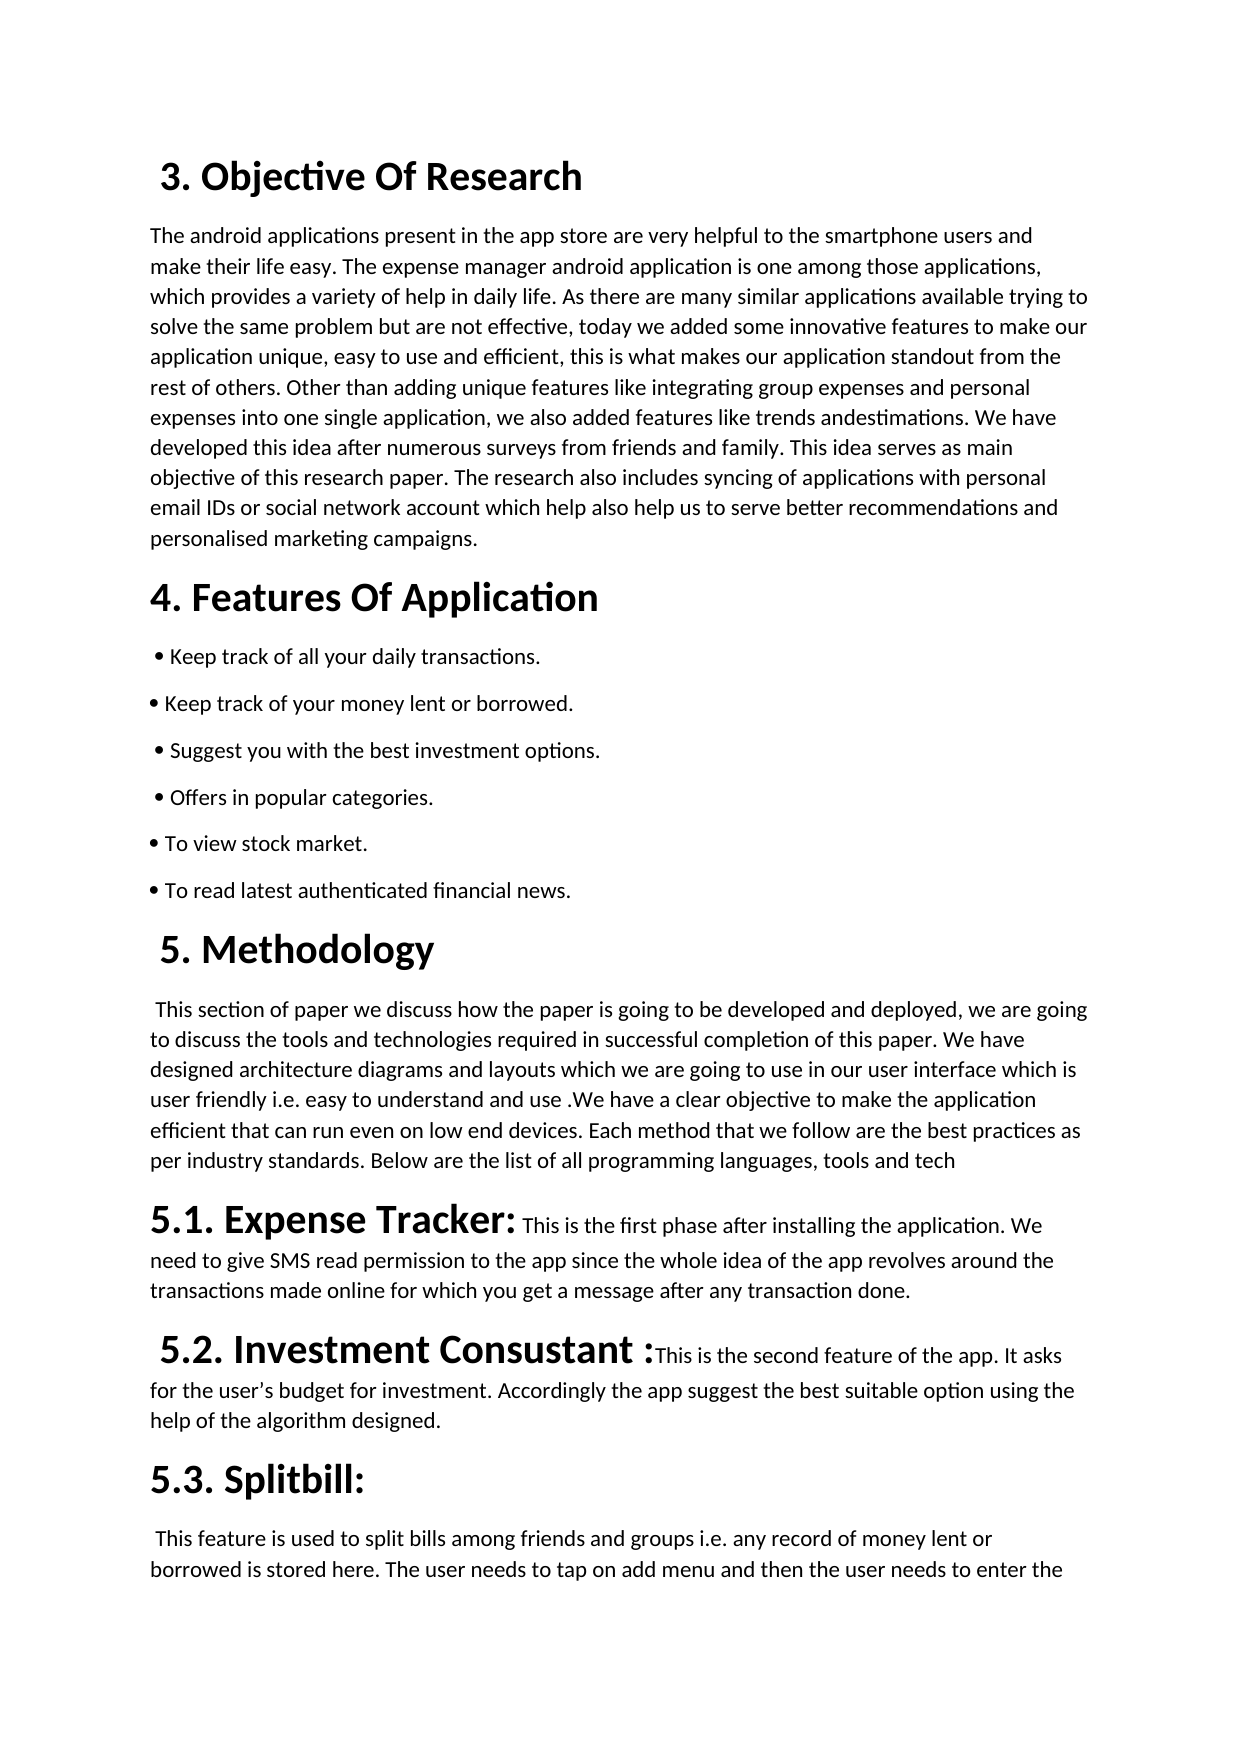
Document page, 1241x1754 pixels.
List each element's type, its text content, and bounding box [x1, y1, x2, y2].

text Suggest you with the best investment options. [150, 736, 1090, 764]
text Keep track of your money lent or borrowed. [150, 689, 1090, 717]
text 5.2. Investment Consustant :This is the second feature of the app. It asks for the user’s budget for investment. Accordingly the app suggest the best suitable option using the help of the algorithm designed. [150, 1323, 1090, 1434]
text 5.3. Splitbill: [150, 1453, 1090, 1504]
text This section of paper we discuss how the paper is going to be developed and deployed, we are going to discuss the tools and technologies required in successful completion of this paper. We have designed architecture diagrams and layouts which we are going to use in our user interface which is user friendly i.e. easy to understand and use .We have a clear objective to make the application efficient that can run even on low end devices. Each method that we follow are the best practices as per industry standards. Below are the list of all programming languages, tools and tech [150, 995, 1090, 1174]
text 5. Methodology [150, 923, 1090, 974]
text To view stock market. [150, 829, 1090, 858]
text 3. Objective Of Research [150, 150, 1090, 201]
text The android applications present in the app store are very helpful to the smartphone users and make their life easy. The expense manager android application is one among those applications, which provides a variety of help in daily life. As there are many similar applications available trying to solve the same problem but are not effective, today we added some innovative features to make our application unique, easy to use and efficient, this is what makes our application standout from the rest of others. Other than adding unique features like integrating group expenses and personal expenses into one single application, we also added features like trends andestimations. We have developed this idea after numerous surveys from friends and family. This idea serves as main objective of this research paper. The research also includes syncing of applications with personal email IDs or social network account which help also help us to serve better recommendations and personalised marketing campaigns. [150, 222, 1090, 552]
text To read latest authenticated financial news. [150, 876, 1090, 904]
text 5.1. Expense Tracker: This is the first phase after installing the application. We need to give SMS read permission to the app since the whole idea of the app revolves around the transactions made online for which you get a message after any transaction done. [150, 1193, 1090, 1304]
text Offers in popular categories. [150, 783, 1090, 811]
text Keep track of all your daily transactions. [150, 642, 1090, 670]
text 4. Features Of Application [150, 571, 1090, 621]
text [150, 1524, 1090, 1583]
